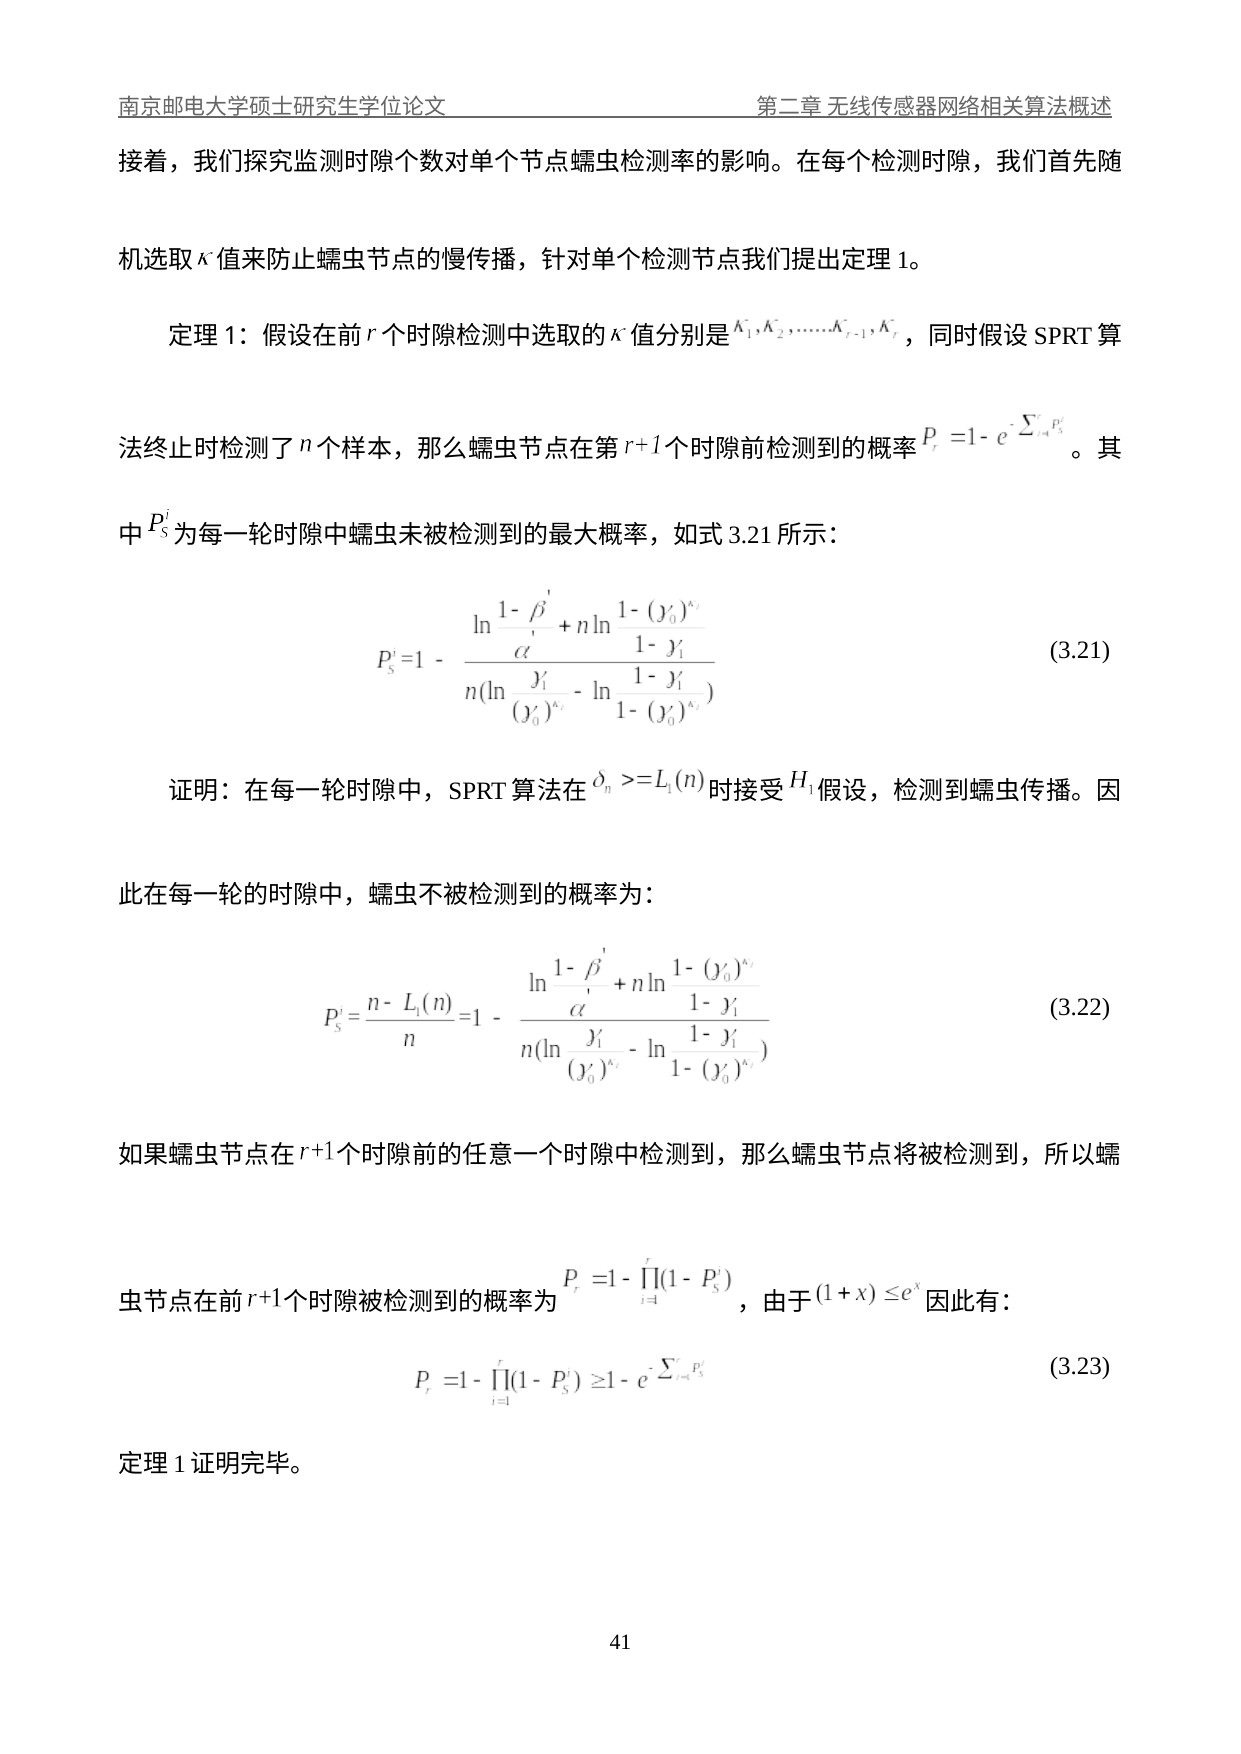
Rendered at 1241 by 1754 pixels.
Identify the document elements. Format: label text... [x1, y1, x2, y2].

text 定理1：假设在前个时隙检测中选取的值分别是，同时假设SPRT算法终止时检测了个样本，那么蠕虫节点在第个时隙前检测到的概率。其中为每一轮时隙中蠕虫未被检测到的最大概率，如式3.21所示： [118, 308, 1122, 568]
table_header (3.21) [974, 586, 1121, 763]
text 证明：在每一轮时隙中，SPRT算法在时接受假设，检测到蠕虫传播。因此在每一轮的时隙中，蠕虫不被检测到的概率为： [118, 763, 1122, 925]
text 定理1证明完毕。 [118, 1429, 1122, 1494]
table_header (3.23) [1004, 1350, 1121, 1429]
text 接着，我们探究监测时隙个数对单个节点蠕虫检测率的影响。在每个检测时隙，我们首先随机选取值来防止蠕虫节点的慢传播，针对单个检测节点我们提出定理1。 [118, 127, 1122, 290]
table_header (3.22) [974, 943, 1121, 1120]
table_header [118, 943, 974, 1120]
table_header [118, 1350, 1003, 1429]
table_header [118, 586, 974, 763]
text 如果蠕虫节点在个时隙前的任意一个时隙中检测到，那么蠕虫节点将被检测到，所以蠕虫节点在前个时隙被检测到的概率为，由于因此有： [118, 1120, 1122, 1331]
